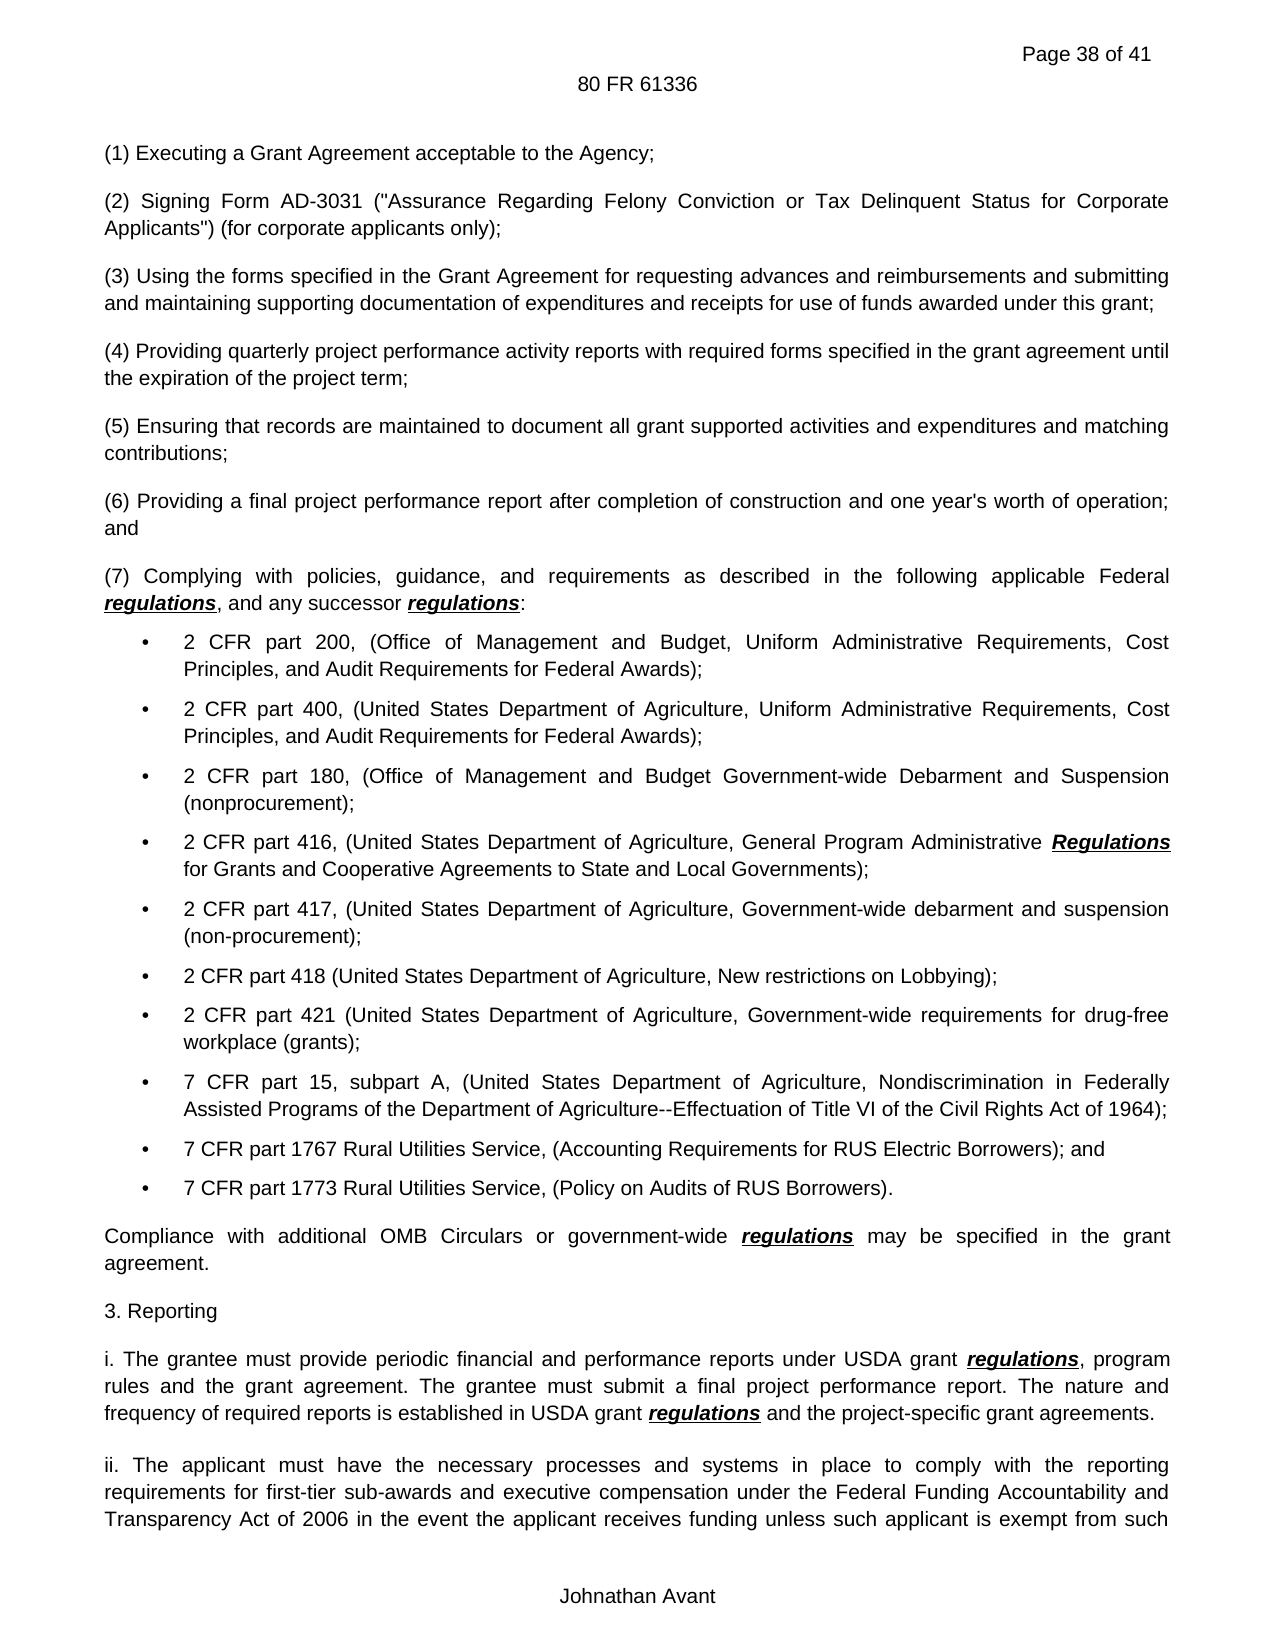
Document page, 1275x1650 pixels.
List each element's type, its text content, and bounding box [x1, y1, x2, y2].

list 7 CFR part 1767 Rural Utilities Service, (Accounting Requirements for RUS Electric Borrowers); and [142, 1133, 1171, 1160]
text 3. Reporting [104, 1296, 1171, 1323]
text (7) Complying with policies, guidance, and requirements as described in the following applicable Federal regulations, and any successor regulations: [104, 560, 1171, 614]
text Compliance with additional OMB Circulars or government-wide regulations may be specified in the grant agreement. [104, 1221, 1171, 1275]
text (1) Executing a Grant Agreement acceptable to the Agency; [104, 137, 1171, 164]
list 2 CFR part 200, (Office of Management and Budget, Uniform Administrative Requirements, Cost Principles, and Audit Requirements for Federal Awards); [142, 627, 1171, 681]
list 2 CFR part 416, (United States Department of Agriculture, General Program Administrative Regulations for Grants and Cooperative Agreements to State and Local Governments); [142, 827, 1171, 881]
list 2 CFR part 421 (United States Department of Agriculture, Government-wide requirements for drug-free workplace (grants); [142, 1000, 1171, 1054]
list 2 CFR part 418 (United States Department of Agriculture, New restrictions on Lobbying); [142, 960, 1171, 987]
text (6) Providing a final project performance report after completion of construction and one year's worth of operation; and [104, 485, 1171, 539]
list 7 CFR part 1773 Rural Utilities Service, (Policy on Audits of RUS Borrowers). [142, 1173, 1171, 1200]
text i. The grantee must provide periodic financial and performance reports under USDA grant regulations, program rules and the grant agreement. The grantee must submit a final project performance report. The nature and frequency of required reports is established in USDA grant regulations and the project-specific grant agreements. [104, 1344, 1171, 1425]
text (3) Using the forms specified in the Grant Agreement for requesting advances and reimbursements and submitting and maintaining supporting documentation of expenditures and receipts for use of funds awarded under this grant; [104, 260, 1171, 314]
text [104, 1450, 1171, 1531]
text (5) Ensuring that records are maintained to document all grant supported activities and expenditures and matching contributions; [104, 410, 1171, 464]
list 2 CFR part 180, (Office of Management and Budget Government-wide Debarment and Suspension (nonprocurement); [142, 760, 1171, 814]
text (4) Providing quarterly project performance activity reports with required forms specified in the grant agreement until the expiration of the project term; [104, 335, 1171, 389]
text (2) Signing Form AD-3031 ("Assurance Regarding Felony Conviction or Tax Delinquent Status for Corporate Applicants") (for corporate applicants only); [104, 185, 1171, 239]
list 2 CFR part 417, (United States Department of Agriculture, Government-wide debarment and suspension (non-procurement); [142, 894, 1171, 948]
list 7 CFR part 15, subpart A, (United States Department of Agriculture, Nondiscrimination in Federally Assisted Programs of the Department of Agriculture--Effectuation of Title VI of the Civil Rights Act of 1964); [142, 1067, 1171, 1121]
list 2 CFR part 400, (United States Department of Agriculture, Uniform Administrative Requirements, Cost Principles, and Audit Requirements for Federal Awards); [142, 694, 1171, 748]
